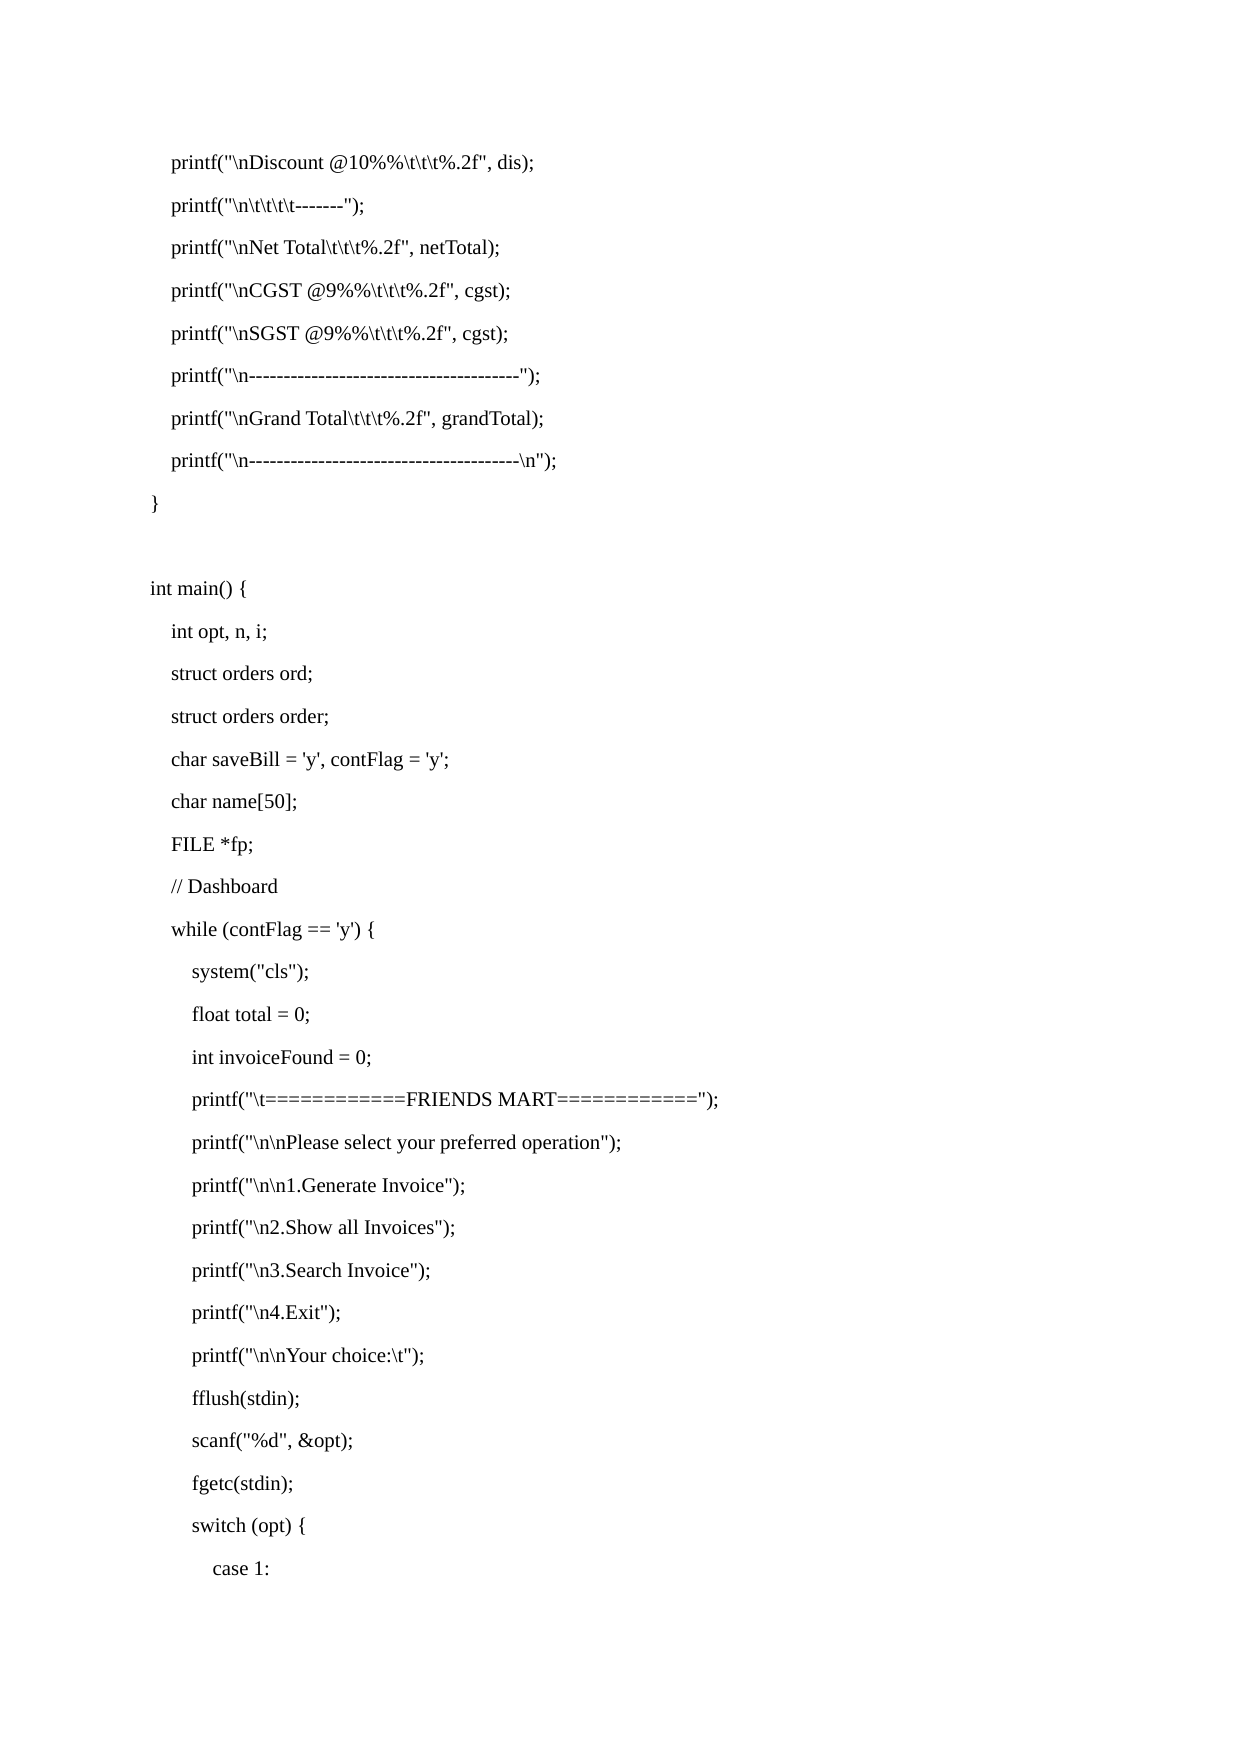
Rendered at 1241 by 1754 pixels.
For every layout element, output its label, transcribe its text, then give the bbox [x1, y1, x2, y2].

text switch (opt) { [150, 1513, 1090, 1537]
text printf("\t============FRIENDS MART============"); [150, 1087, 1090, 1111]
text printf("\nGrand Total\t\t\t%.2f", grandTotal); [150, 406, 1090, 430]
text printf("\nSGST @9%%\t\t\t%.2f", cgst); [150, 320, 1090, 344]
text while (contFlag == 'y') { [150, 917, 1090, 941]
text // Dashboard [150, 874, 1090, 898]
text struct orders ord; [150, 661, 1090, 685]
text int invoiceFound = 0; [150, 1045, 1090, 1069]
text printf("\n\nYour choice:\t"); [150, 1343, 1090, 1367]
text int opt, n, i; [150, 619, 1090, 643]
text printf("\n4.Exit"); [150, 1300, 1090, 1324]
text } [150, 491, 1090, 515]
text printf("\n\nPlease select your preferred operation"); [150, 1130, 1090, 1154]
text printf("\nNet Total\t\t\t%.2f", netTotal); [150, 235, 1090, 259]
text FILE *fp; [150, 832, 1090, 856]
text printf("\n3.Search Invoice"); [150, 1258, 1090, 1282]
text fflush(stdin); [150, 1386, 1090, 1409]
text scanf("%d", &opt); [150, 1428, 1090, 1452]
text printf("\n2.Show all Invoices"); [150, 1215, 1090, 1239]
text float total = 0; [150, 1002, 1090, 1026]
text int main() { [150, 576, 1090, 600]
text char saveBill = 'y', contFlag = 'y'; [150, 746, 1090, 771]
text printf("\n---------------------------------------\n"); [150, 448, 1090, 472]
text system("cls"); [150, 959, 1090, 983]
text printf("\n---------------------------------------"); [150, 363, 1090, 387]
text case 1: [150, 1556, 1090, 1580]
text printf("\nDiscount @10%%\t\t\t%.2f", dis); [150, 150, 1090, 174]
text fgetc(stdin); [150, 1471, 1090, 1495]
text printf("\nCGST @9%%\t\t\t%.2f", cgst); [150, 278, 1090, 302]
text char name[50]; [150, 789, 1090, 813]
text struct orders order; [150, 704, 1090, 728]
text printf("\n\n1.Generate Invoice"); [150, 1172, 1090, 1197]
text printf("\n\t\t\t\t-------"); [150, 193, 1090, 217]
